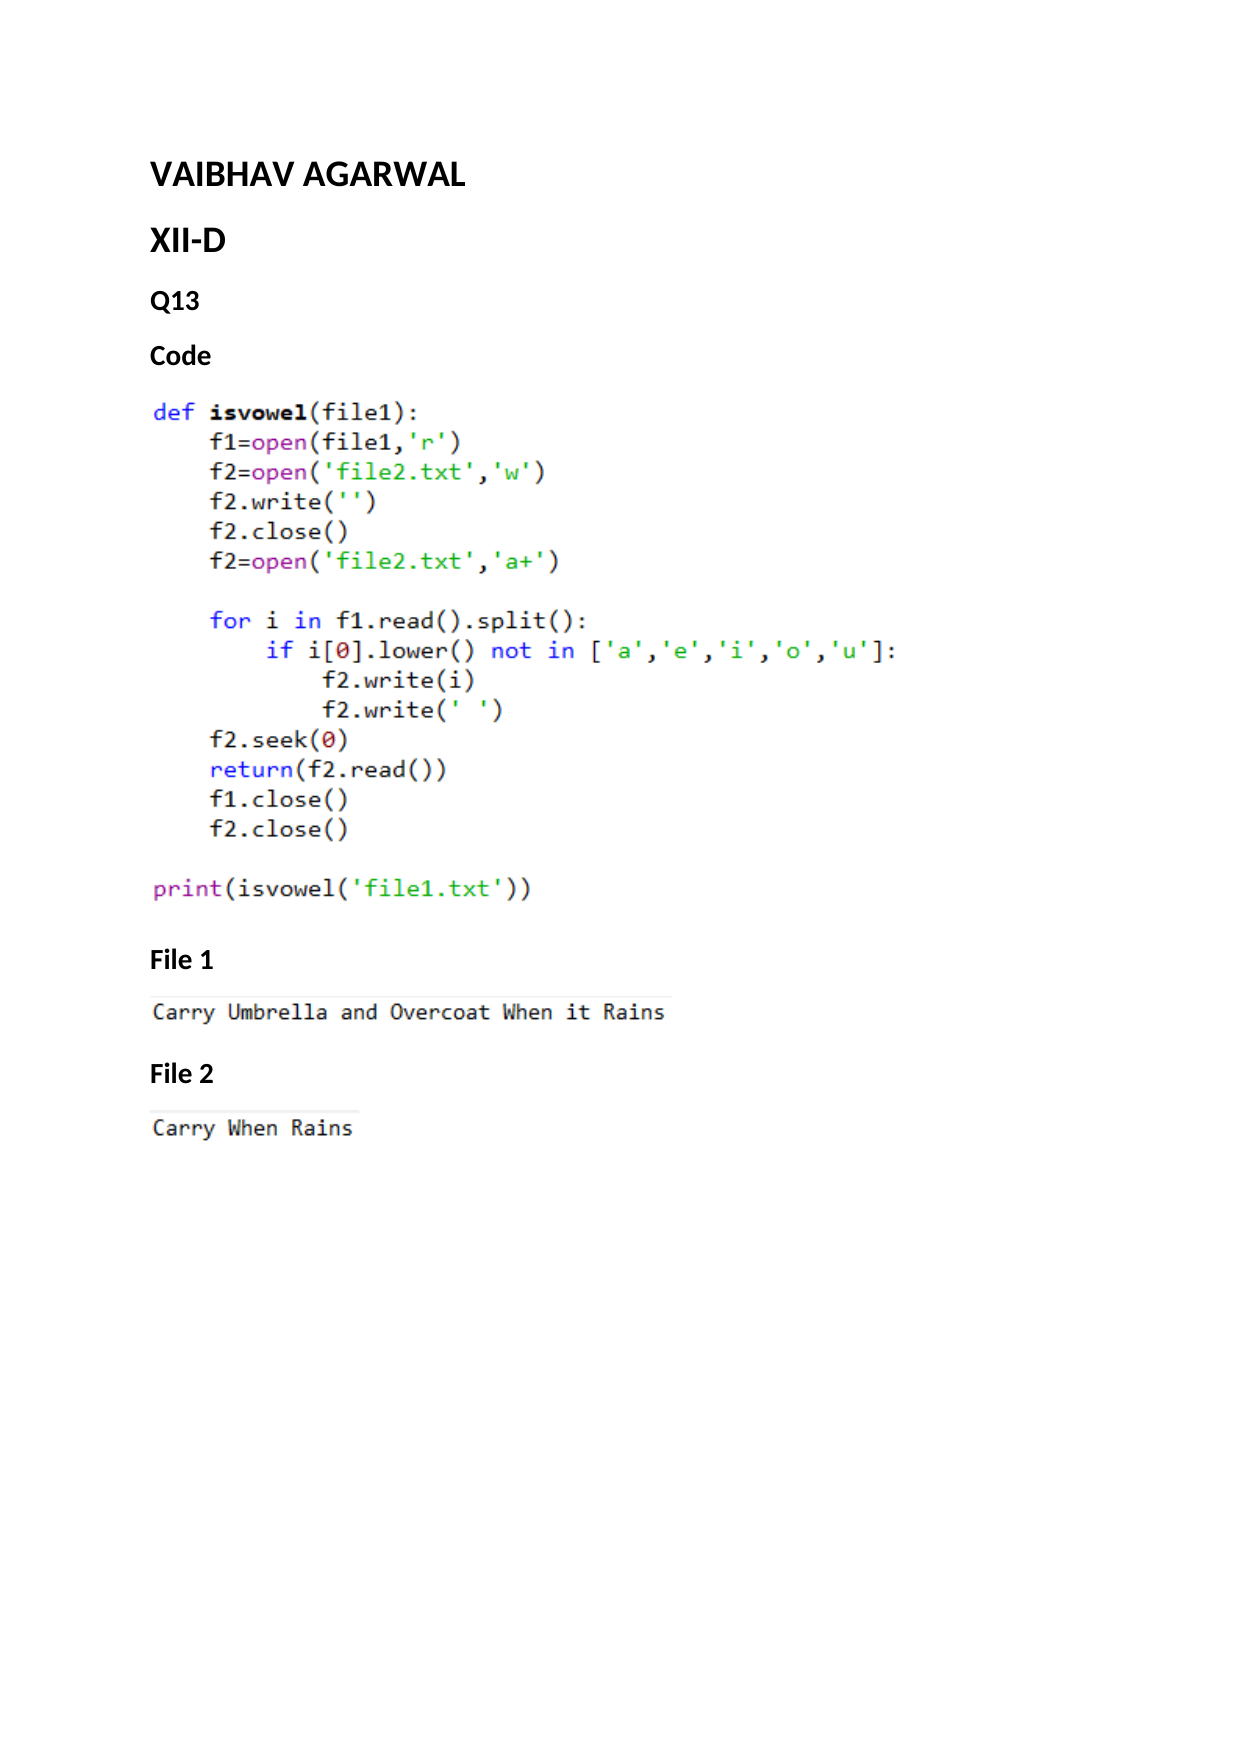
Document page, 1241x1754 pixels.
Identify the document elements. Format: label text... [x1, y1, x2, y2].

picture [150, 1110, 360, 1147]
text Q13 [150, 282, 1090, 318]
text File 1 [150, 941, 1090, 977]
picture [150, 392, 902, 923]
picture [150, 996, 672, 1037]
text File 2 [150, 1056, 1090, 1091]
text Code [150, 337, 1090, 373]
text VAIBHAV AGARWAL [150, 150, 1090, 196]
text XII-D [150, 216, 1090, 262]
